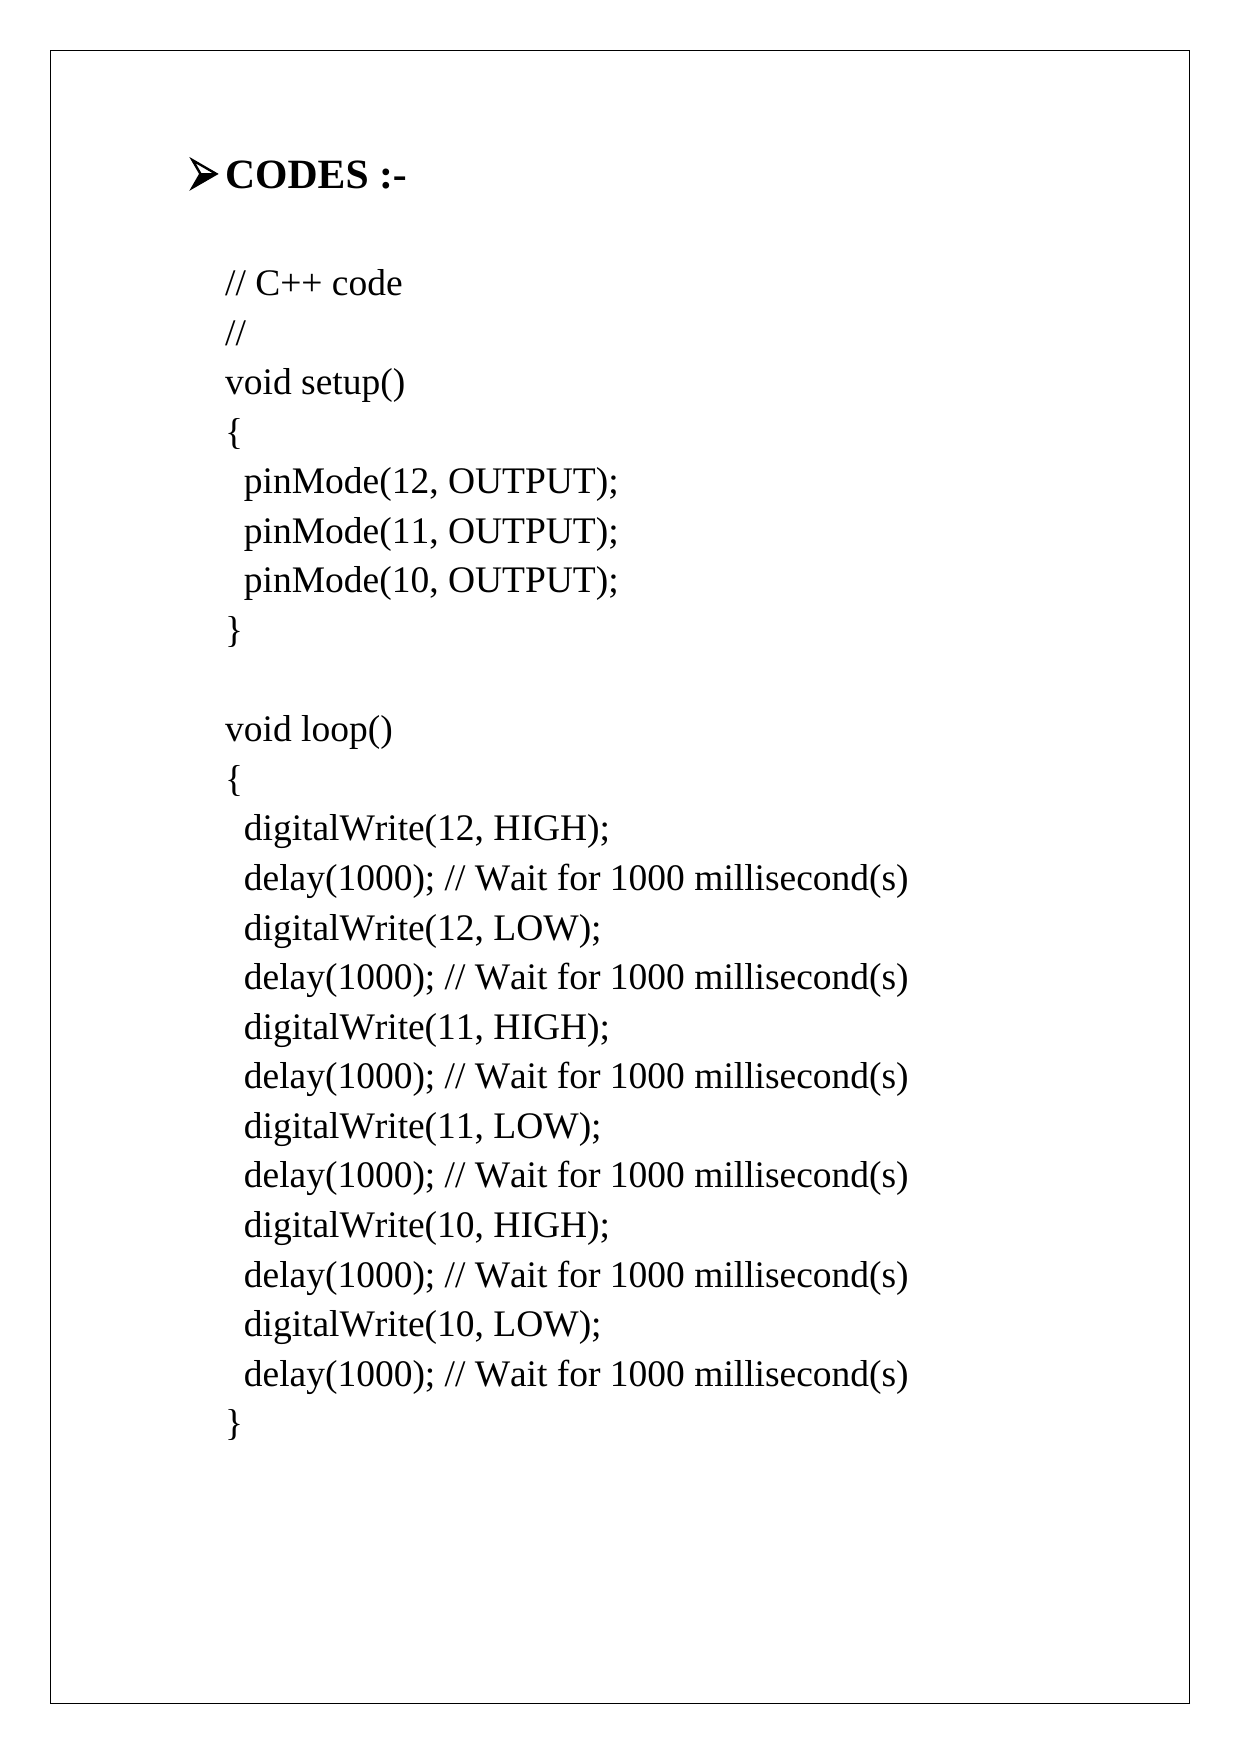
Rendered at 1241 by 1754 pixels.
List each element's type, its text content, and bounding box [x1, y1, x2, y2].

list pinMode(12, OUTPUT); [225, 459, 1090, 502]
list pinMode(10, OUTPUT); [225, 558, 1090, 601]
list // C++ code [225, 260, 1090, 303]
list } [225, 1401, 1090, 1444]
list { [225, 756, 1090, 799]
list } [225, 607, 1090, 651]
list delay(1000); // Wait for 1000 millisecond(s) [225, 855, 1090, 898]
list digitalWrite(11, HIGH); [225, 1004, 1090, 1047]
list digitalWrite(12, HIGH); [225, 806, 1090, 849]
list // [225, 310, 1090, 353]
list void loop() [225, 707, 1090, 750]
list pinMode(11, OUTPUT); [225, 508, 1090, 551]
list { [225, 409, 1090, 452]
list delay(1000); // Wait for 1000 millisecond(s) [225, 1252, 1090, 1295]
list digitalWrite(12, LOW); [225, 905, 1090, 948]
list delay(1000); // Wait for 1000 millisecond(s) [225, 1054, 1090, 1097]
list delay(1000); // Wait for 1000 millisecond(s) [225, 1153, 1090, 1196]
list digitalWrite(10, LOW); [225, 1302, 1090, 1345]
list delay(1000); // Wait for 1000 millisecond(s) [225, 954, 1090, 998]
list digitalWrite(10, HIGH); [225, 1202, 1090, 1246]
list CODES :- [187, 150, 1090, 198]
list digitalWrite(11, LOW); [225, 1103, 1090, 1146]
list delay(1000); // Wait for 1000 millisecond(s) [225, 1351, 1090, 1394]
list void setup() [225, 359, 1090, 403]
